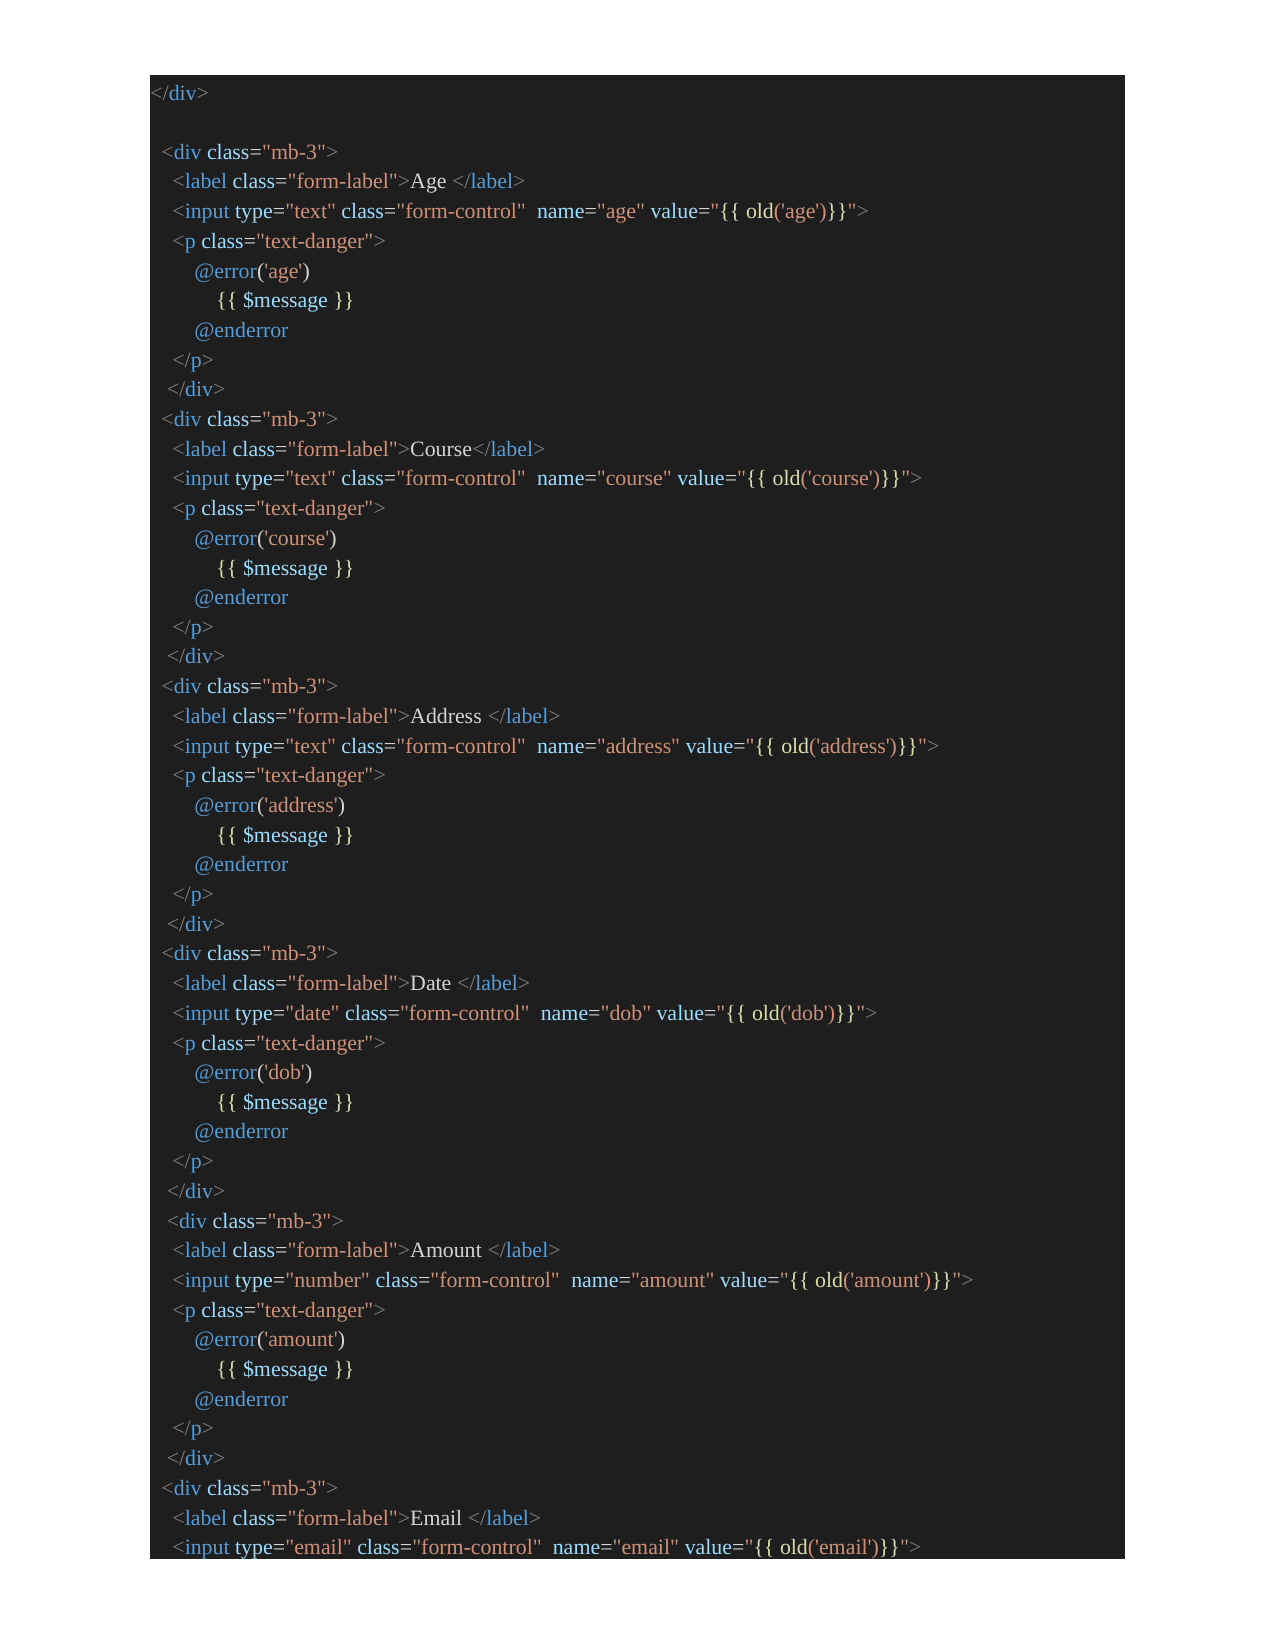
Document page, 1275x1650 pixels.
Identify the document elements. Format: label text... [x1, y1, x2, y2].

text <input type="number" class="form-control" name="amount" value="{{ old('amount')}}"> [150, 1262, 1125, 1292]
text <label class="form-label">Email </label> [150, 1500, 1125, 1530]
text </p> [150, 609, 1125, 639]
text <p class="text-danger"> [150, 223, 1125, 253]
text <p class="text-danger"> [150, 491, 1125, 520]
text @error('dob') [150, 1055, 1125, 1084]
text {{ $message }} [150, 817, 1125, 847]
text <input type="email" class="form-control" name="email" value="{{ old('email')}}"> [150, 1530, 1125, 1559]
text <input type="text" class="form-control" name="age" value="{{ old('age')}}"> [150, 194, 1125, 223]
text @error('address') [150, 787, 1125, 817]
text </div> [150, 1441, 1125, 1470]
text <label class="form-label">Course</label> [150, 431, 1125, 461]
text <p class="text-danger"> [150, 1292, 1125, 1322]
text @error('age') [150, 253, 1125, 283]
text </p> [150, 1411, 1125, 1441]
text <p class="text-danger"> [150, 758, 1125, 787]
text </div> [150, 1173, 1125, 1203]
text </div> [150, 906, 1125, 936]
text <div class="mb-3"> [150, 936, 1125, 966]
text <div class="mb-3"> [150, 1203, 1125, 1233]
text <input type="text" class="form-control" name="address" value="{{ old('address')}}"> [150, 728, 1125, 758]
text <div class="mb-3"> [150, 1470, 1125, 1500]
text <label class="form-label">Age </label> [150, 164, 1125, 194]
text @enderror [150, 312, 1125, 342]
text <p class="text-danger"> [150, 1025, 1125, 1055]
text </div> [150, 75, 1125, 105]
text </p> [150, 877, 1125, 906]
text @error('amount') [150, 1322, 1125, 1352]
text @enderror [150, 1114, 1125, 1144]
text {{ $message }} [150, 1352, 1125, 1381]
text <div class="mb-3"> [150, 669, 1125, 698]
text <input type="text" class="form-control" name="course" value="{{ old('course')}}"> [150, 461, 1125, 491]
text @enderror [150, 580, 1125, 609]
text @enderror [150, 1381, 1125, 1411]
text @enderror [150, 847, 1125, 877]
text {{ $message }} [150, 550, 1125, 580]
text </p> [150, 342, 1125, 372]
text <label class="form-label">Address </label> [150, 698, 1125, 728]
text <label class="form-label">Amount </label> [150, 1233, 1125, 1262]
text @error('course') [150, 520, 1125, 550]
text </div> [150, 639, 1125, 669]
text <div class="mb-3"> [150, 402, 1125, 431]
text <div class="mb-3"> [150, 134, 1125, 164]
text <label class="form-label">Date </label> [150, 966, 1125, 995]
text <input type="date" class="form-control" name="dob" value="{{ old('dob')}}"> [150, 995, 1125, 1025]
text {{ $message }} [150, 1084, 1125, 1114]
text </div> [150, 372, 1125, 402]
text </p> [150, 1144, 1125, 1173]
text {{ $message }} [150, 283, 1125, 312]
